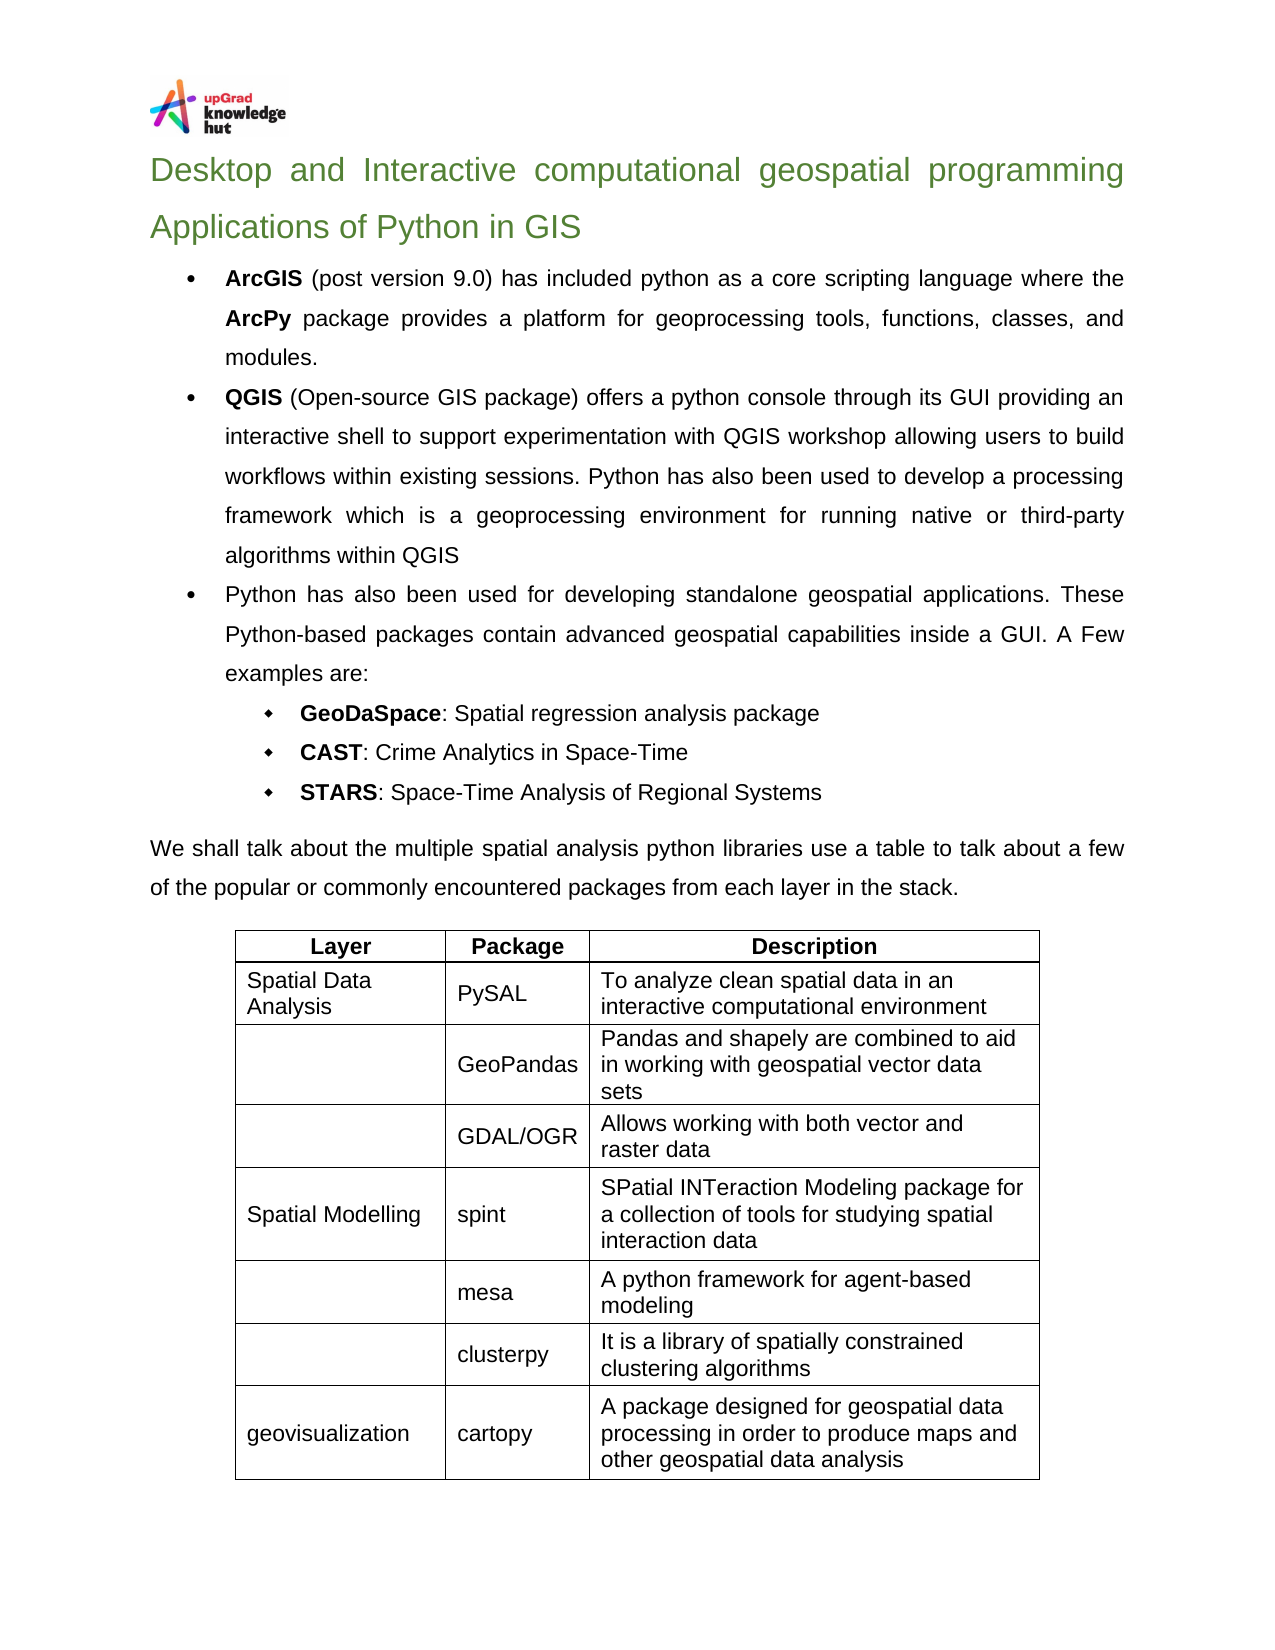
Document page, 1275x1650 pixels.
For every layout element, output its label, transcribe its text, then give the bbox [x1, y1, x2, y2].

table_cell geovisualization [236, 1386, 445, 1479]
table_cell Spatial Data Analysis [236, 963, 445, 1024]
table_cell Allows working with both vector and raster data [590, 1105, 1039, 1167]
list GeoDaSpace: Spatial regression analysis package [262, 699, 1125, 726]
table_cell [236, 1025, 445, 1104]
table_cell GeoPandas [446, 1025, 589, 1104]
table_header Package [446, 931, 589, 961]
table_cell A python framework for agent-based modeling [590, 1261, 1039, 1323]
table_cell clusterpy [446, 1324, 589, 1385]
table_cell [236, 1105, 445, 1167]
table_cell mesa [446, 1261, 589, 1323]
list QGIS (Open-source GIS package) offers a python console through its GUI providing an interactive shell to support experimentation with QGIS workshop allowing users to build workflows within existing sessions. Python has also been used to develop a processing framework which is a geoprocessing environment for running native or third-party algorithms within QGIS [187, 384, 1125, 568]
table_cell SPatial INTeraction Modeling package for a collection of tools for studying spatial interaction data [590, 1168, 1039, 1260]
table_cell It is a library of spatially constrained clustering algorithms [590, 1324, 1039, 1385]
list ArcGIS (post version 9.0) has included python as a core scripting language where the ArcPy package provides a platform for geoprocessing tools, functions, classes, and modules. [187, 265, 1125, 371]
table_cell [236, 1261, 445, 1323]
table_cell Spatial Modelling [236, 1168, 445, 1260]
table_cell GDAL/OGR [446, 1105, 589, 1167]
table_header Layer [236, 931, 445, 961]
table_cell To analyze clean spatial data in an interactive computational environment [590, 963, 1039, 1024]
text We shall talk about the multiple spatial analysis python libraries use a table to talk about a few of the popular or commonly encountered packages from each layer in the stack. [150, 834, 1125, 900]
list STARS: Space-Time Analysis of Regional Systems [262, 778, 1125, 805]
table_cell A package designed for geospatial data processing in order to produce maps and other geospatial data analysis [590, 1386, 1039, 1479]
picture [150, 75, 290, 137]
table_cell [236, 1324, 445, 1385]
list CAST: Crime Analytics in Space-Time [262, 739, 1125, 765]
table_cell PySAL [446, 963, 589, 1024]
subtitle Desktop and Interactive computational geospatial programming Applications of Python in GIS [150, 150, 1125, 246]
table_cell cartopy [446, 1386, 589, 1479]
table_header Description [590, 931, 1039, 961]
table_cell spint [446, 1168, 589, 1260]
list Python has also been used for developing standalone geospatial applications. These Python-based packages contain advanced geospatial capabilities inside a GUI. A Few examples are: [187, 581, 1125, 686]
table_cell Pandas and shapely are combined to aid in working with geospatial vector data sets [590, 1025, 1039, 1104]
